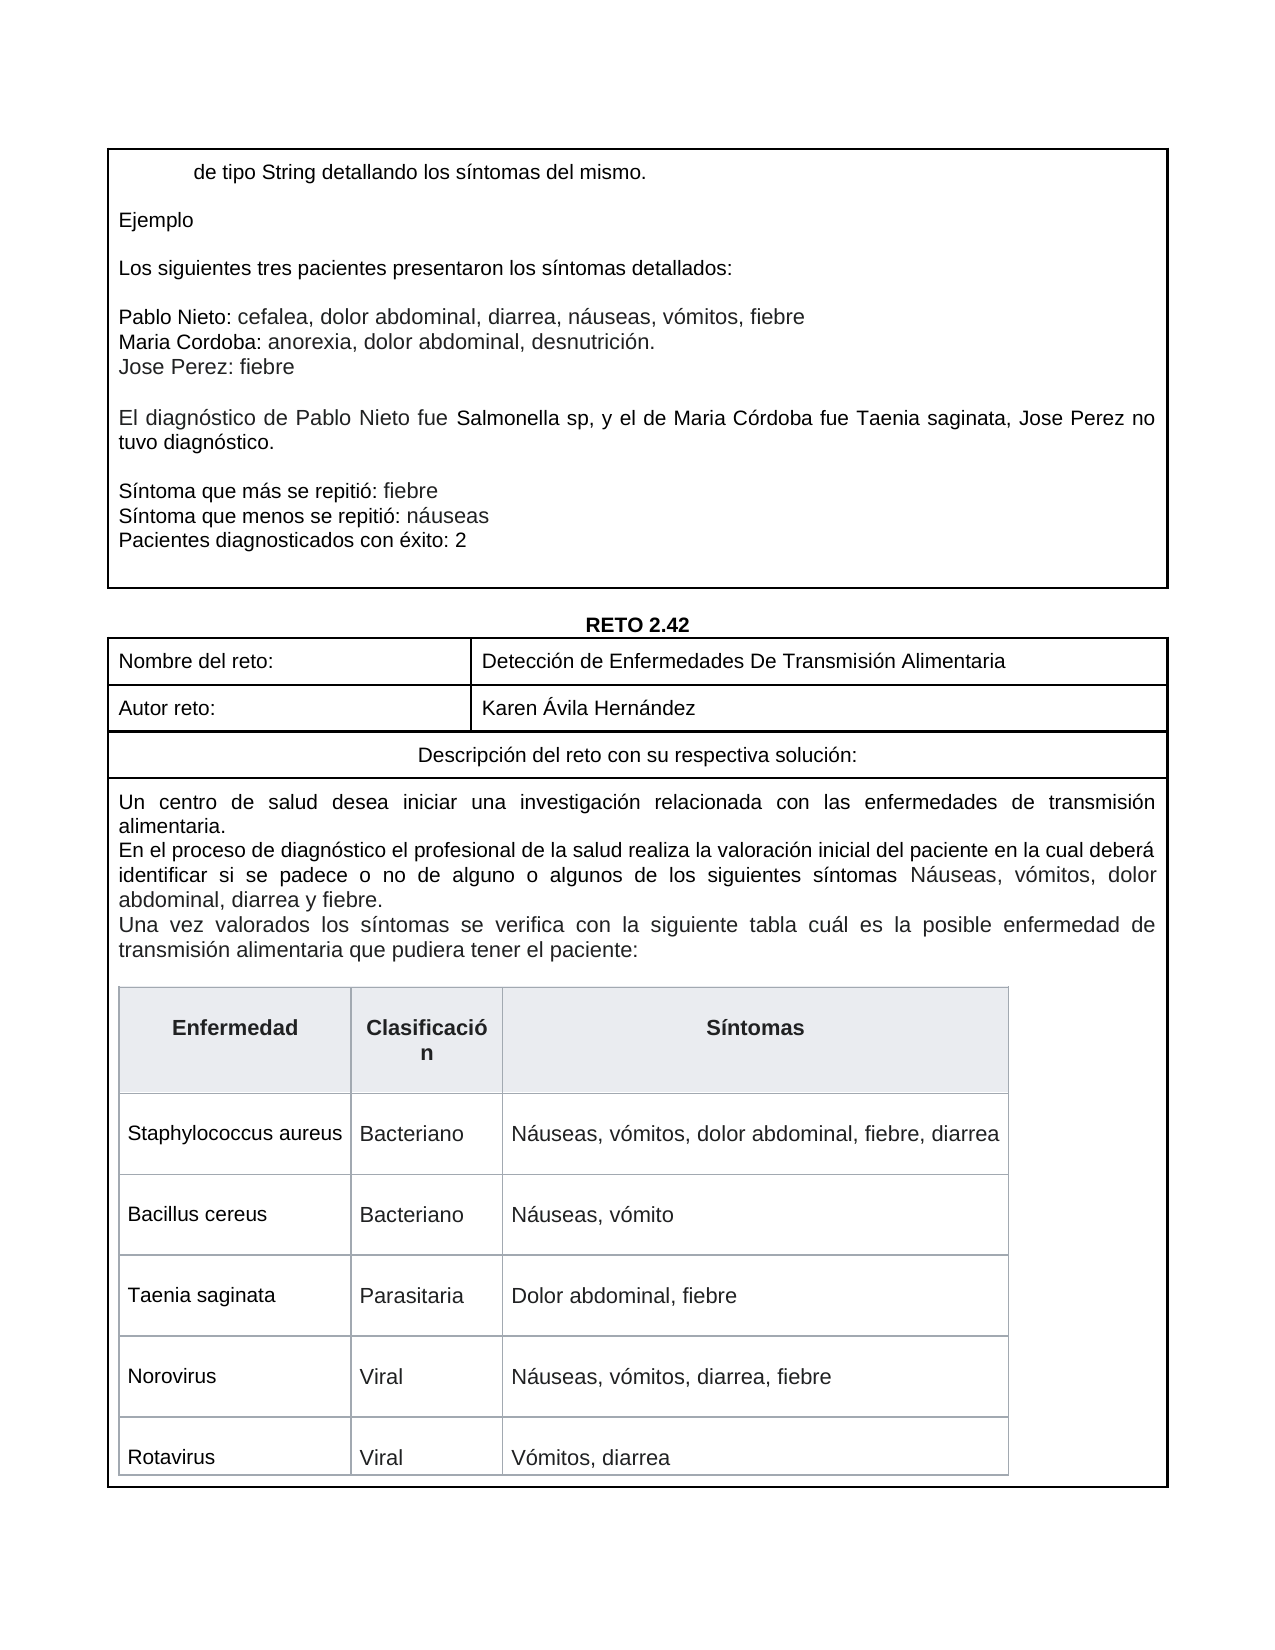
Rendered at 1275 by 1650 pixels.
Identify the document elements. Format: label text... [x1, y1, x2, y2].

table_cell Autor reto: [109, 686, 470, 730]
table_header Detección de Enfermedades De Transmisión Alimentaria [472, 639, 1166, 683]
table_cell Descripción del reto con su respectiva solución: [109, 733, 1166, 777]
table_header Nombre del reto: [109, 639, 470, 683]
text RETO 2.42 [177, 613, 1098, 637]
table_cell Karen Ávila Hernández [472, 686, 1166, 730]
